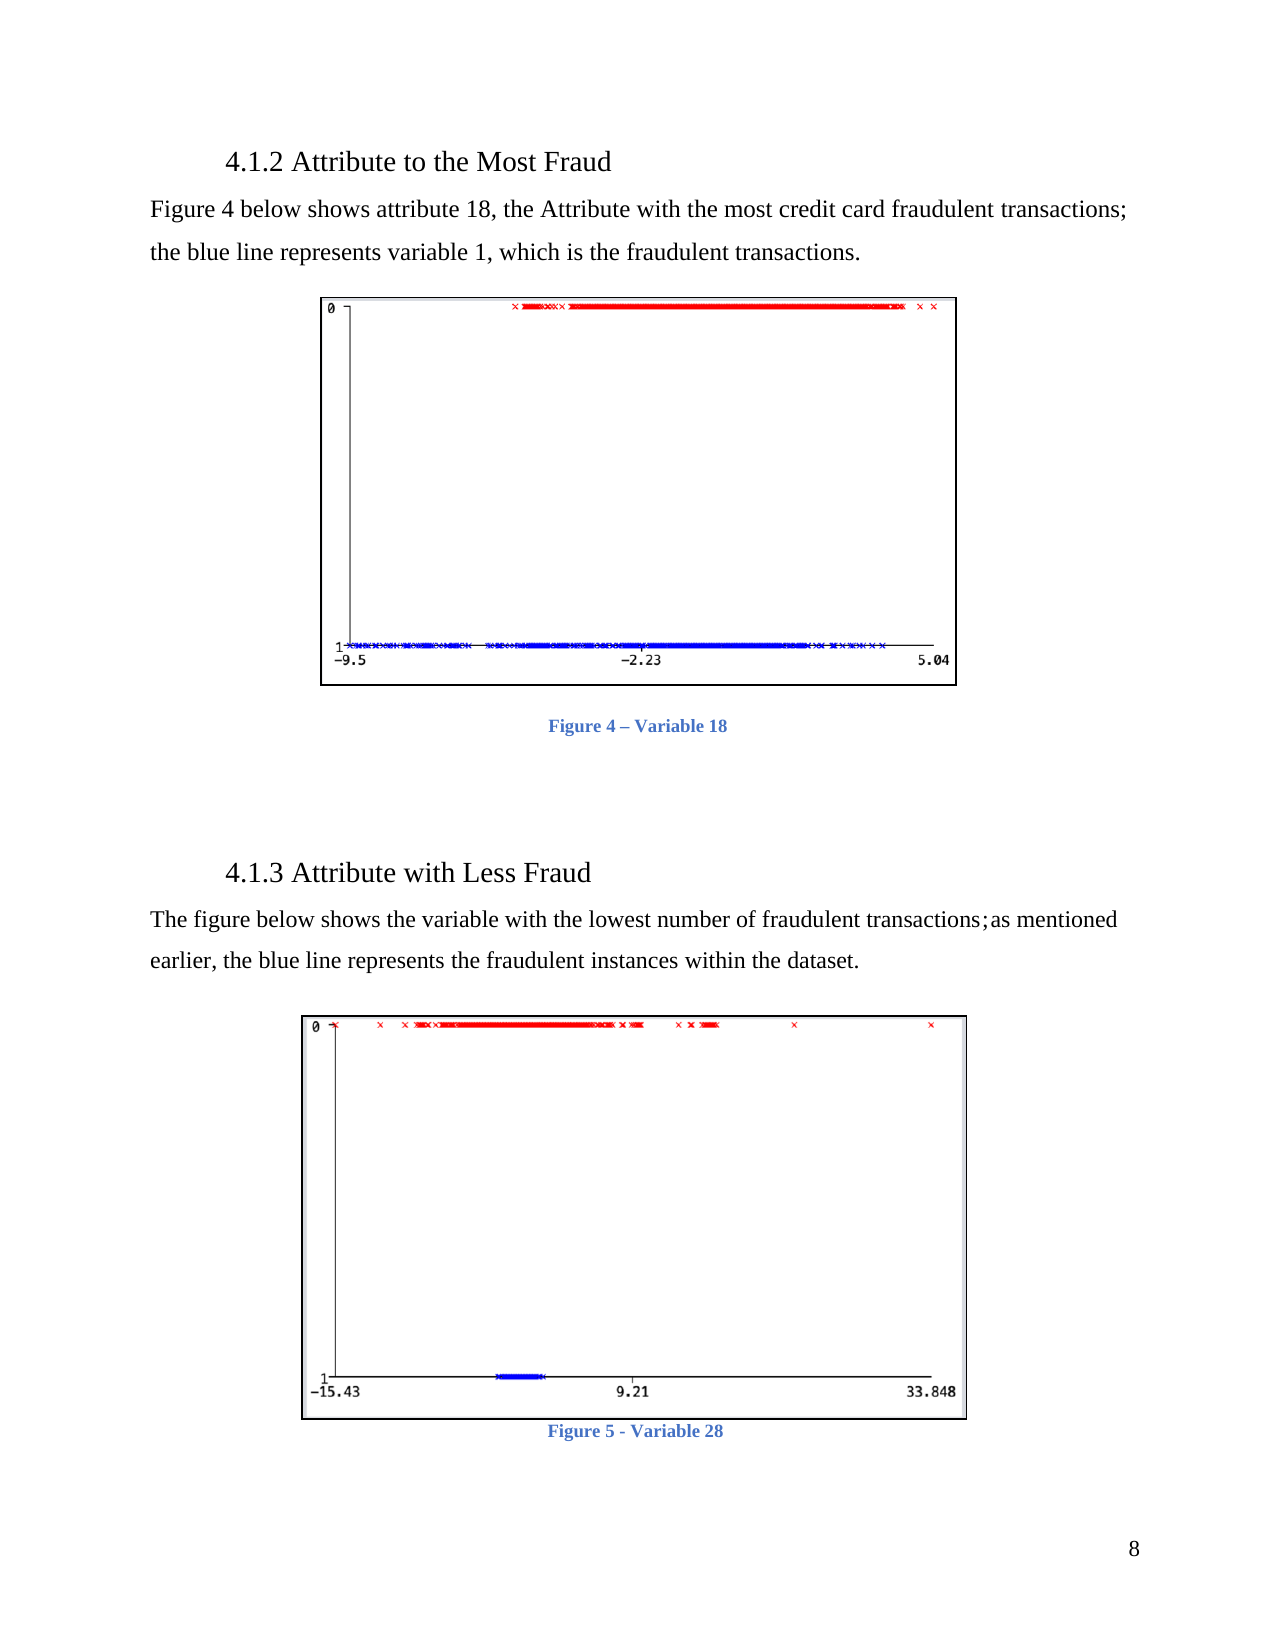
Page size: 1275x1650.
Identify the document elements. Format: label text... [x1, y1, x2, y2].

picture [322, 298, 955, 684]
text Figure 4 – Variable 18 [159, 715, 1116, 737]
picture [303, 1017, 966, 1418]
subtitle 4.1.3 Attribute with Less Fraud [150, 855, 1139, 888]
text The figure below shows the variable with the lowest number of fraudulent transactions; as mentioned earlier, the blue line represents the fraudulent instances within the dataset. [150, 905, 1124, 974]
subtitle 4.1.2 Attribute to the Most Fraud [150, 144, 1139, 177]
text Figure 4 below shows attribute 18, the Attribute with the most credit card fraudulent transactions; the blue line represents variable 1, which is the fraudulent transactions. [150, 194, 1139, 265]
